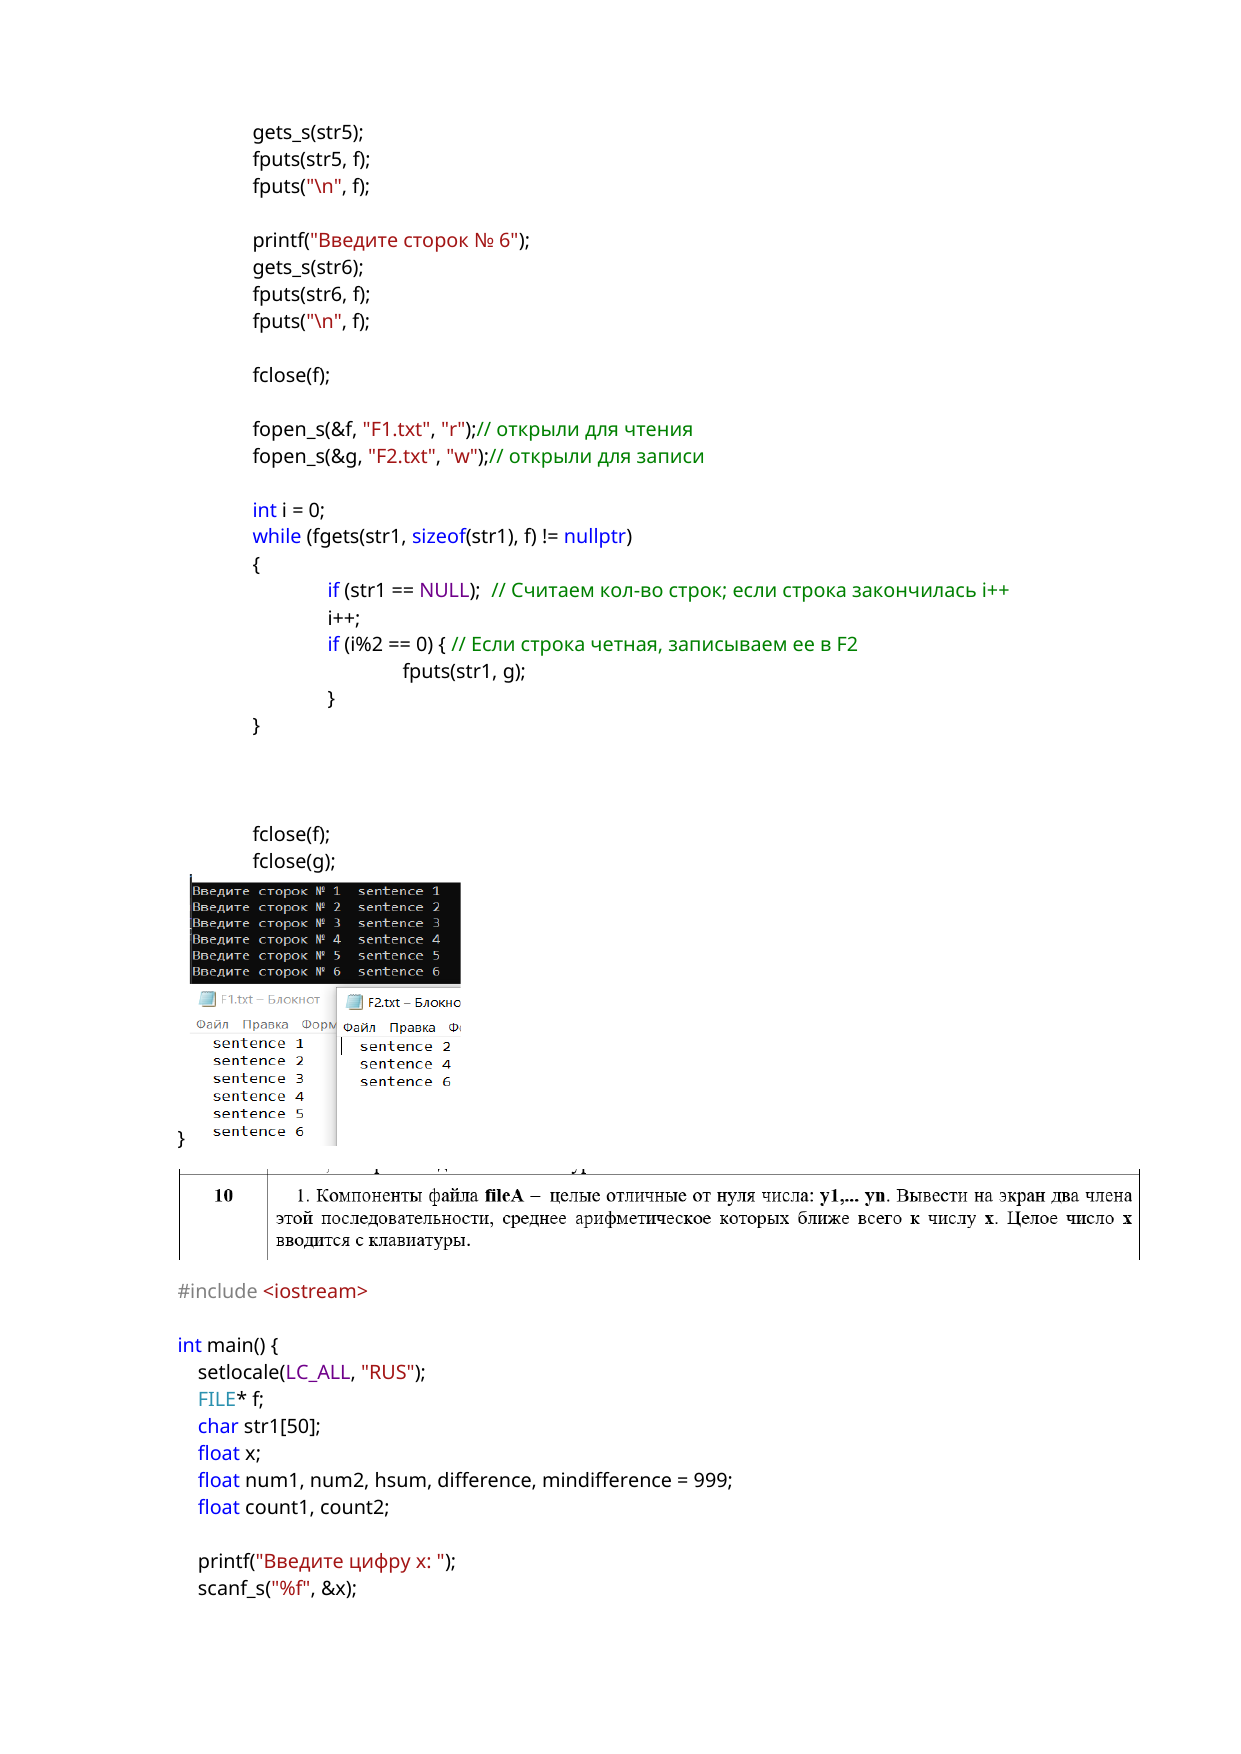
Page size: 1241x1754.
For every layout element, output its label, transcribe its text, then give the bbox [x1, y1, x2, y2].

text printf("Введите сторок № 6"); [177, 226, 1152, 253]
text float x; [177, 1439, 1152, 1466]
text fclose(g); [177, 848, 1152, 874]
text int main() { [177, 1331, 1152, 1358]
text int i = 0; [177, 496, 1152, 523]
text while (fgets(str1, sizeof(str1), f) != nullptr) [177, 523, 1152, 550]
text gets_s(str5); [177, 118, 1152, 145]
text fputs("\n", f); [177, 172, 1152, 199]
picture [177, 1169, 1152, 1260]
text float num1, num2, hsum, difference, mindifference = 999; [177, 1466, 1152, 1493]
text gets_s(str6); [177, 253, 1152, 280]
text fputs(str1, g); [177, 658, 1152, 685]
text } [177, 712, 1152, 739]
text if (i%2 == 0) { // Если строка четная, записываем ее в F2 [177, 631, 1152, 658]
text setlocale(LC_ALL, "RUS"); [177, 1358, 1152, 1385]
text fputs("\n", f); [177, 307, 1152, 334]
text fopen_s(&f, "F1.txt", "r");// открыли для чтения [177, 415, 1152, 442]
text fputs(str6, f); [177, 280, 1152, 307]
text fclose(f); [177, 361, 1152, 388]
text if (str1 == NULL); // Считаем кол-во строк; если строка закончилась i++ [177, 577, 1152, 604]
text scanf_s("%f", &x); [177, 1574, 1152, 1601]
text fclose(f); [177, 821, 1152, 848]
text #include <iostream> [177, 1277, 1152, 1304]
text { [177, 550, 1152, 577]
picture [189, 874, 461, 1146]
text printf("Введите цифру x: "); [177, 1547, 1152, 1574]
text } [177, 685, 1152, 712]
text fopen_s(&g, "F2.txt", "w");// открыли для записи [177, 442, 1152, 469]
text fputs(str5, f); [177, 145, 1152, 172]
text i++; [177, 604, 1152, 631]
text FILE* f; [177, 1385, 1152, 1412]
text float count1, count2; [177, 1493, 1152, 1520]
text char str1[50]; [177, 1412, 1152, 1439]
